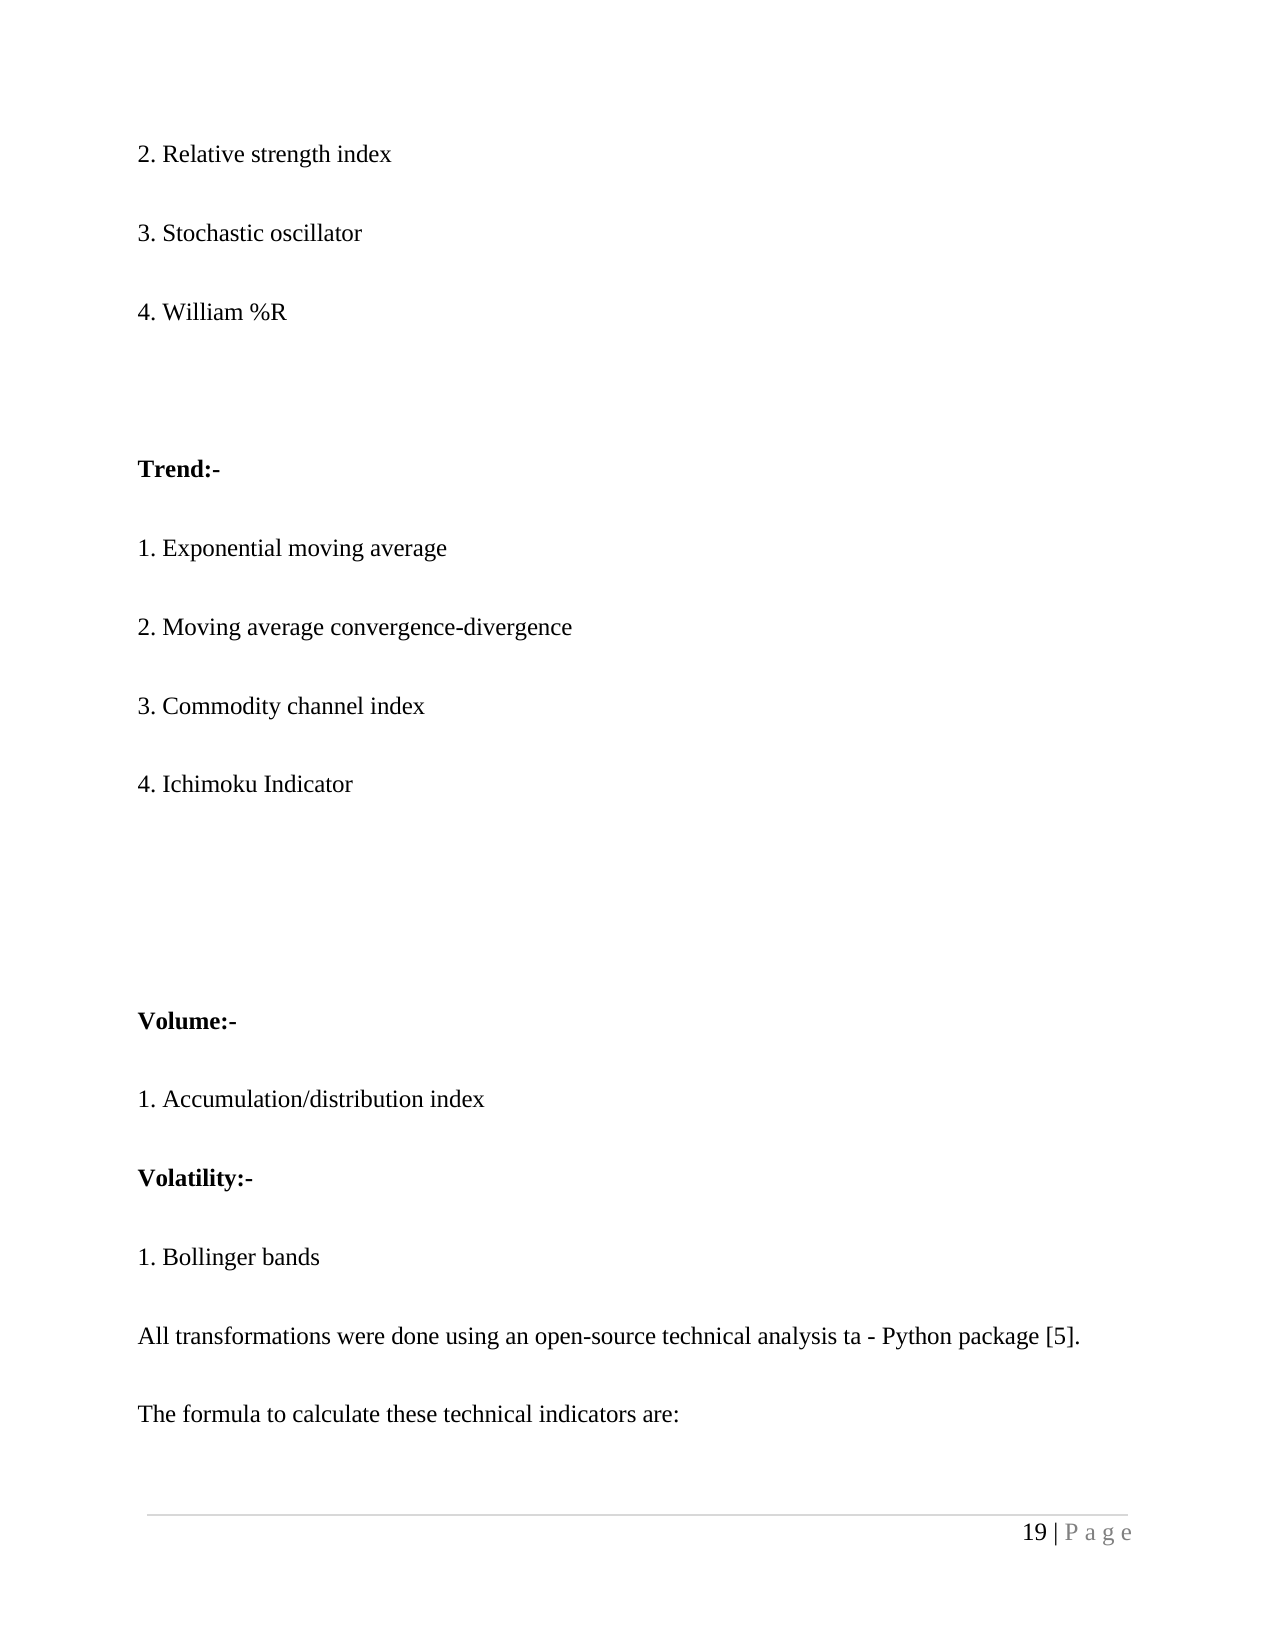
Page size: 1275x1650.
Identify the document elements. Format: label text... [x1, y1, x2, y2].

text 4. Ichimoku Indicator [137, 769, 1152, 798]
text 2. Moving average convergence-divergence [137, 612, 1152, 641]
text 2. Relative strength index [137, 139, 1152, 168]
text Volatility:- [137, 1163, 1152, 1192]
text Trend:- [137, 454, 1152, 483]
text 3. Commodity channel index [137, 691, 1152, 719]
text 1. Accumulation/distribution index [137, 1084, 1152, 1113]
text 1. Exponential moving average [137, 533, 1152, 562]
text All transformations were done using an open-source technical analysis ta - Python package [5]. [137, 1321, 1152, 1349]
text 3. Stochastic oscillator [137, 218, 1152, 247]
text 1. Bollinger bands [137, 1242, 1152, 1271]
text 4. William %R [137, 297, 1152, 326]
text The formula to calculate these technical indicators are: [137, 1399, 1152, 1428]
text Volume:- [137, 1006, 1152, 1034]
